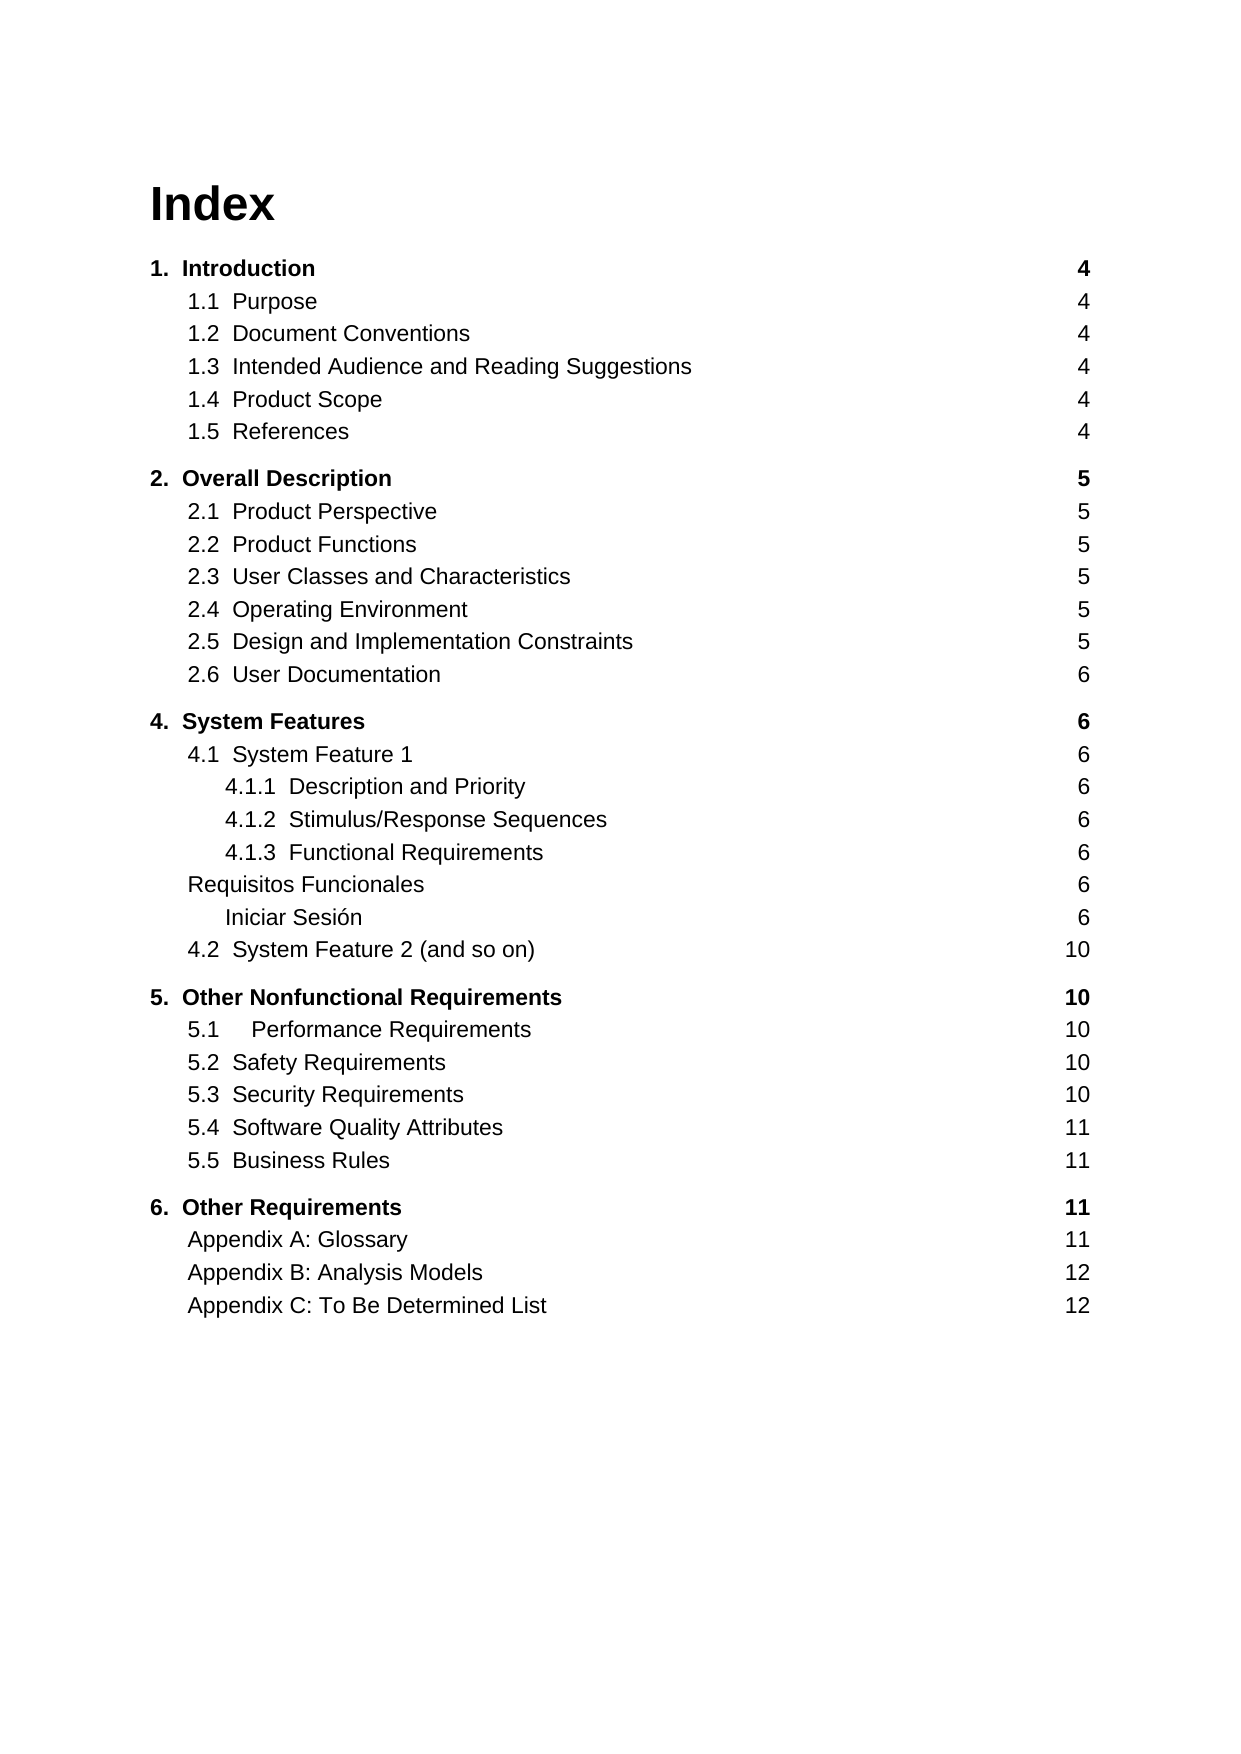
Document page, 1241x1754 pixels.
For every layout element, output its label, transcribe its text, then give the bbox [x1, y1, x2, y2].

text Index [150, 175, 1090, 230]
